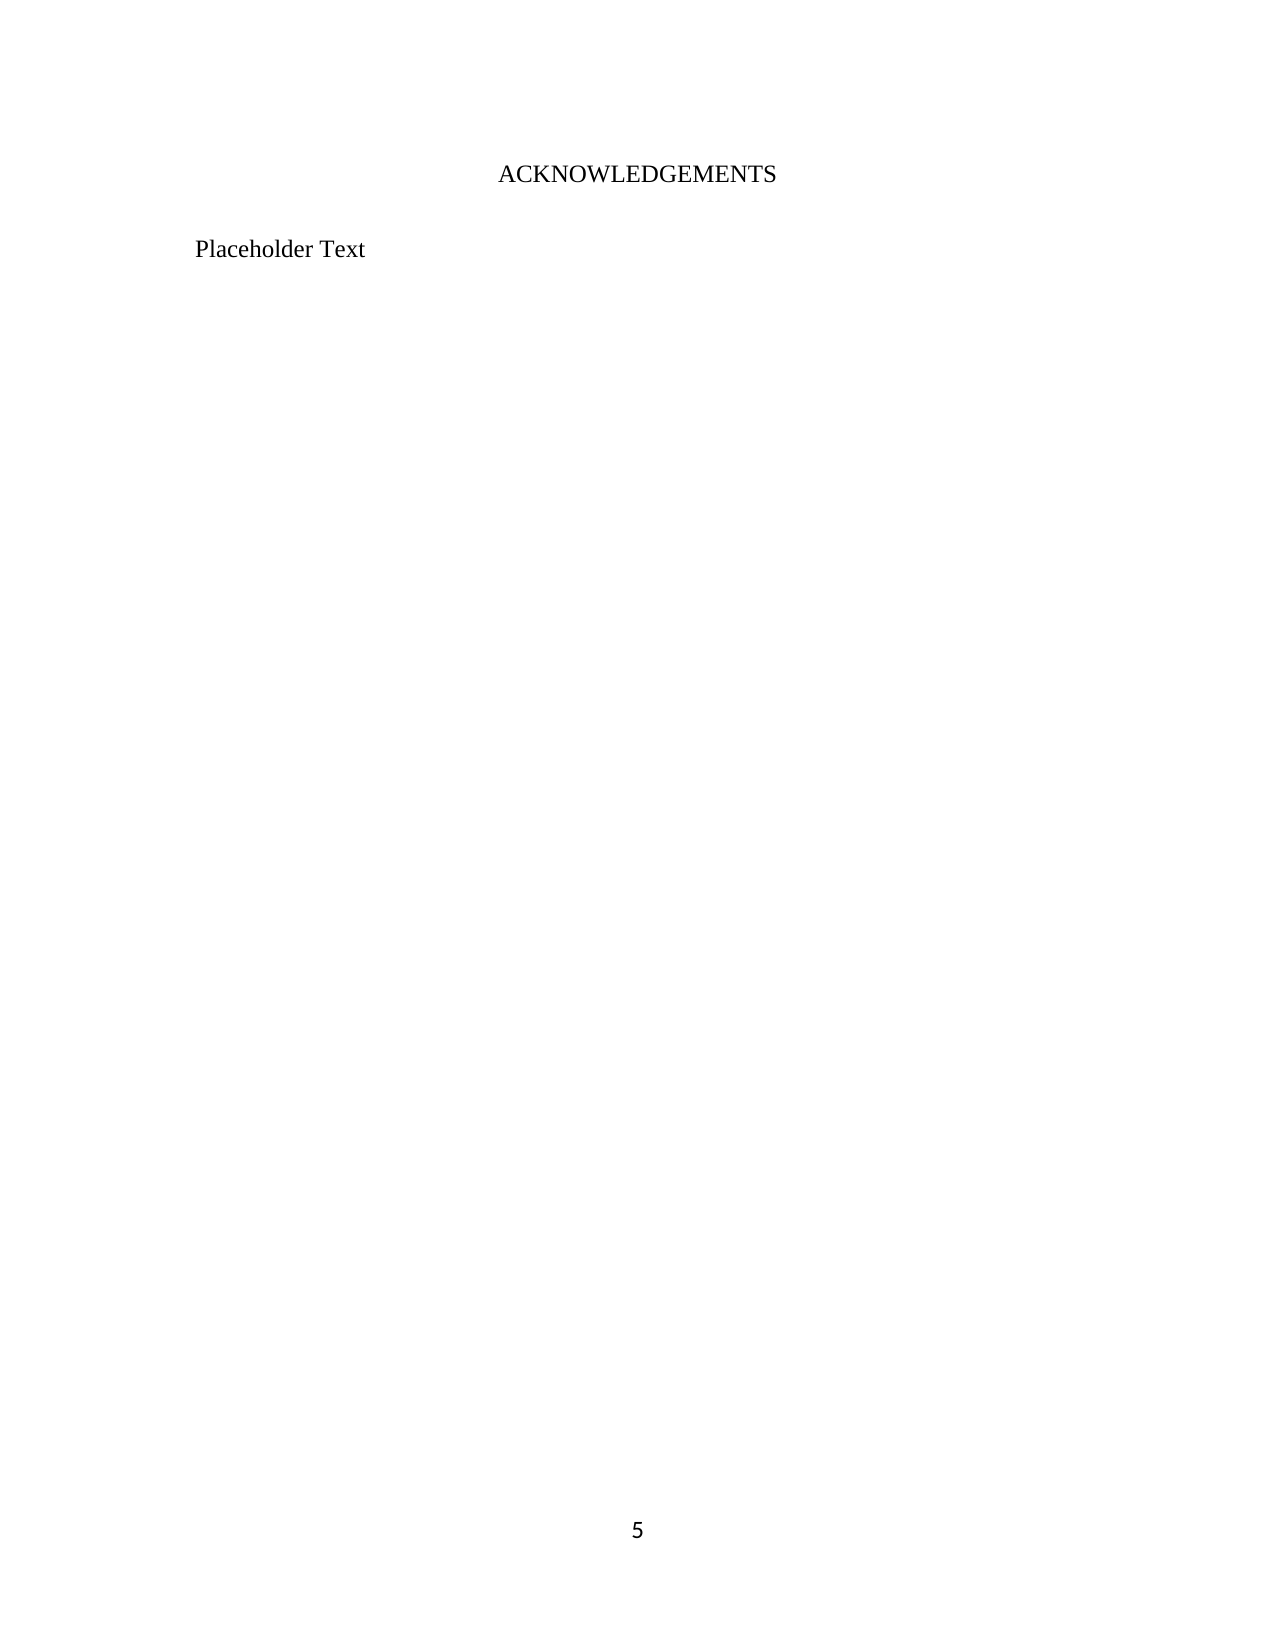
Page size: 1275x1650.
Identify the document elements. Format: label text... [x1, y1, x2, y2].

text ACKNOWLEDGEMENTS [150, 150, 1125, 187]
text Placeholder Text [150, 225, 1125, 262]
